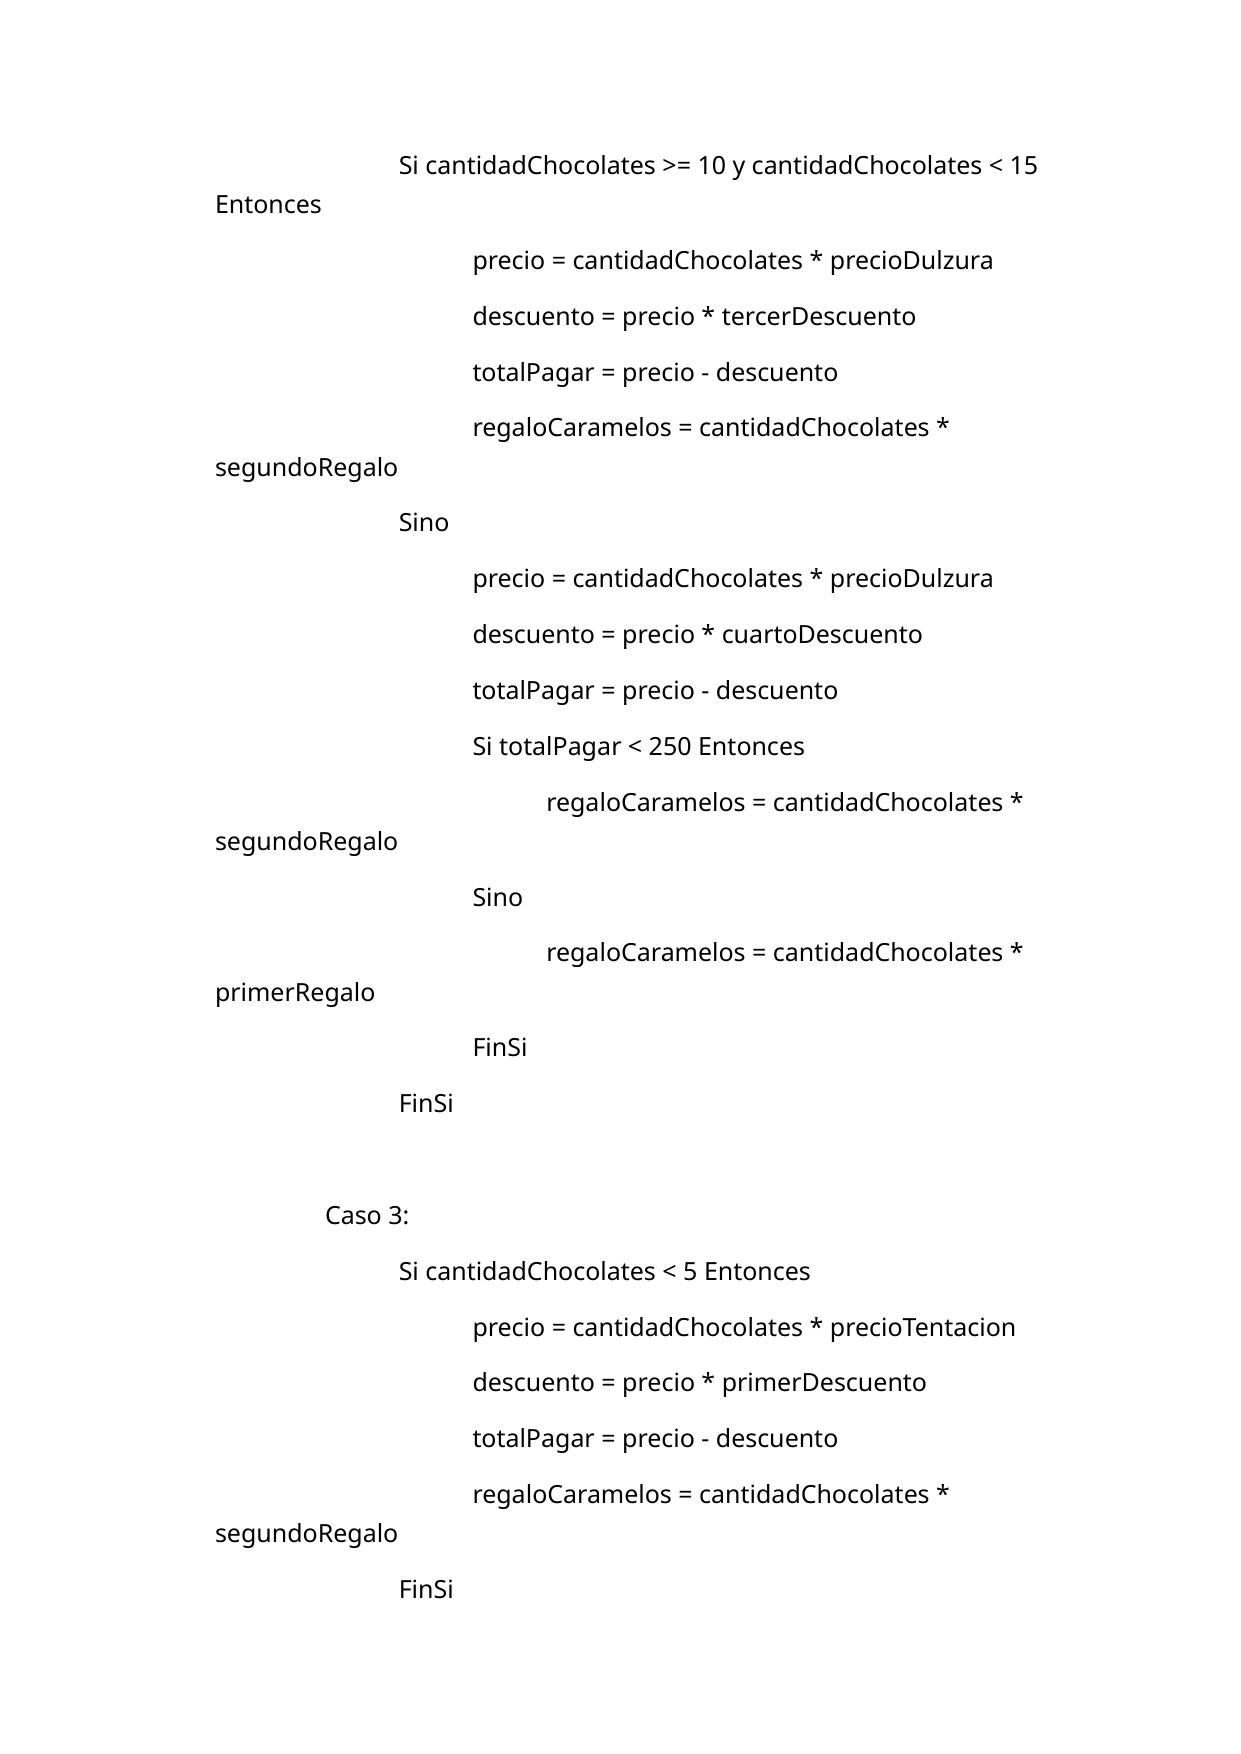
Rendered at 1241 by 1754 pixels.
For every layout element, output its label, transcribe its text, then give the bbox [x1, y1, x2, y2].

text descuento = precio * tercerDescuento [215, 298, 1063, 332]
text regaloCaramelos = cantidadChocolates * segundoRegalo [215, 784, 1063, 857]
text regaloCaramelos = cantidadChocolates * primerRegalo [215, 935, 1063, 1008]
text totalPagar = precio - descuento [215, 1421, 1063, 1455]
text Sino [215, 879, 1063, 913]
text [215, 1309, 1063, 1343]
text descuento = precio * cuartoDescuento [215, 617, 1063, 651]
text FinSi [215, 1086, 1063, 1120]
text descuento = precio * primerDescuento [215, 1365, 1063, 1399]
text Sino [215, 505, 1063, 539]
text Si totalPagar < 250 Entonces [215, 728, 1063, 762]
text precio = cantidadChocolates * precioDulzura [215, 561, 1063, 595]
text FinSi [215, 1572, 1063, 1606]
text totalPagar = precio - descuento [215, 673, 1063, 707]
text Si cantidadChocolates >= 10 y cantidadChocolates < 15 Entonces [215, 148, 1063, 221]
text Caso 3: [215, 1198, 1063, 1232]
text regaloCaramelos = cantidadChocolates * segundoRegalo [215, 1477, 1063, 1550]
text totalPagar = precio - descuento [215, 354, 1063, 388]
text FinSi [215, 1030, 1063, 1064]
text regaloCaramelos = cantidadChocolates * segundoRegalo [215, 410, 1063, 483]
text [215, 243, 1063, 277]
text Si cantidadChocolates < 5 Entonces [215, 1253, 1063, 1287]
